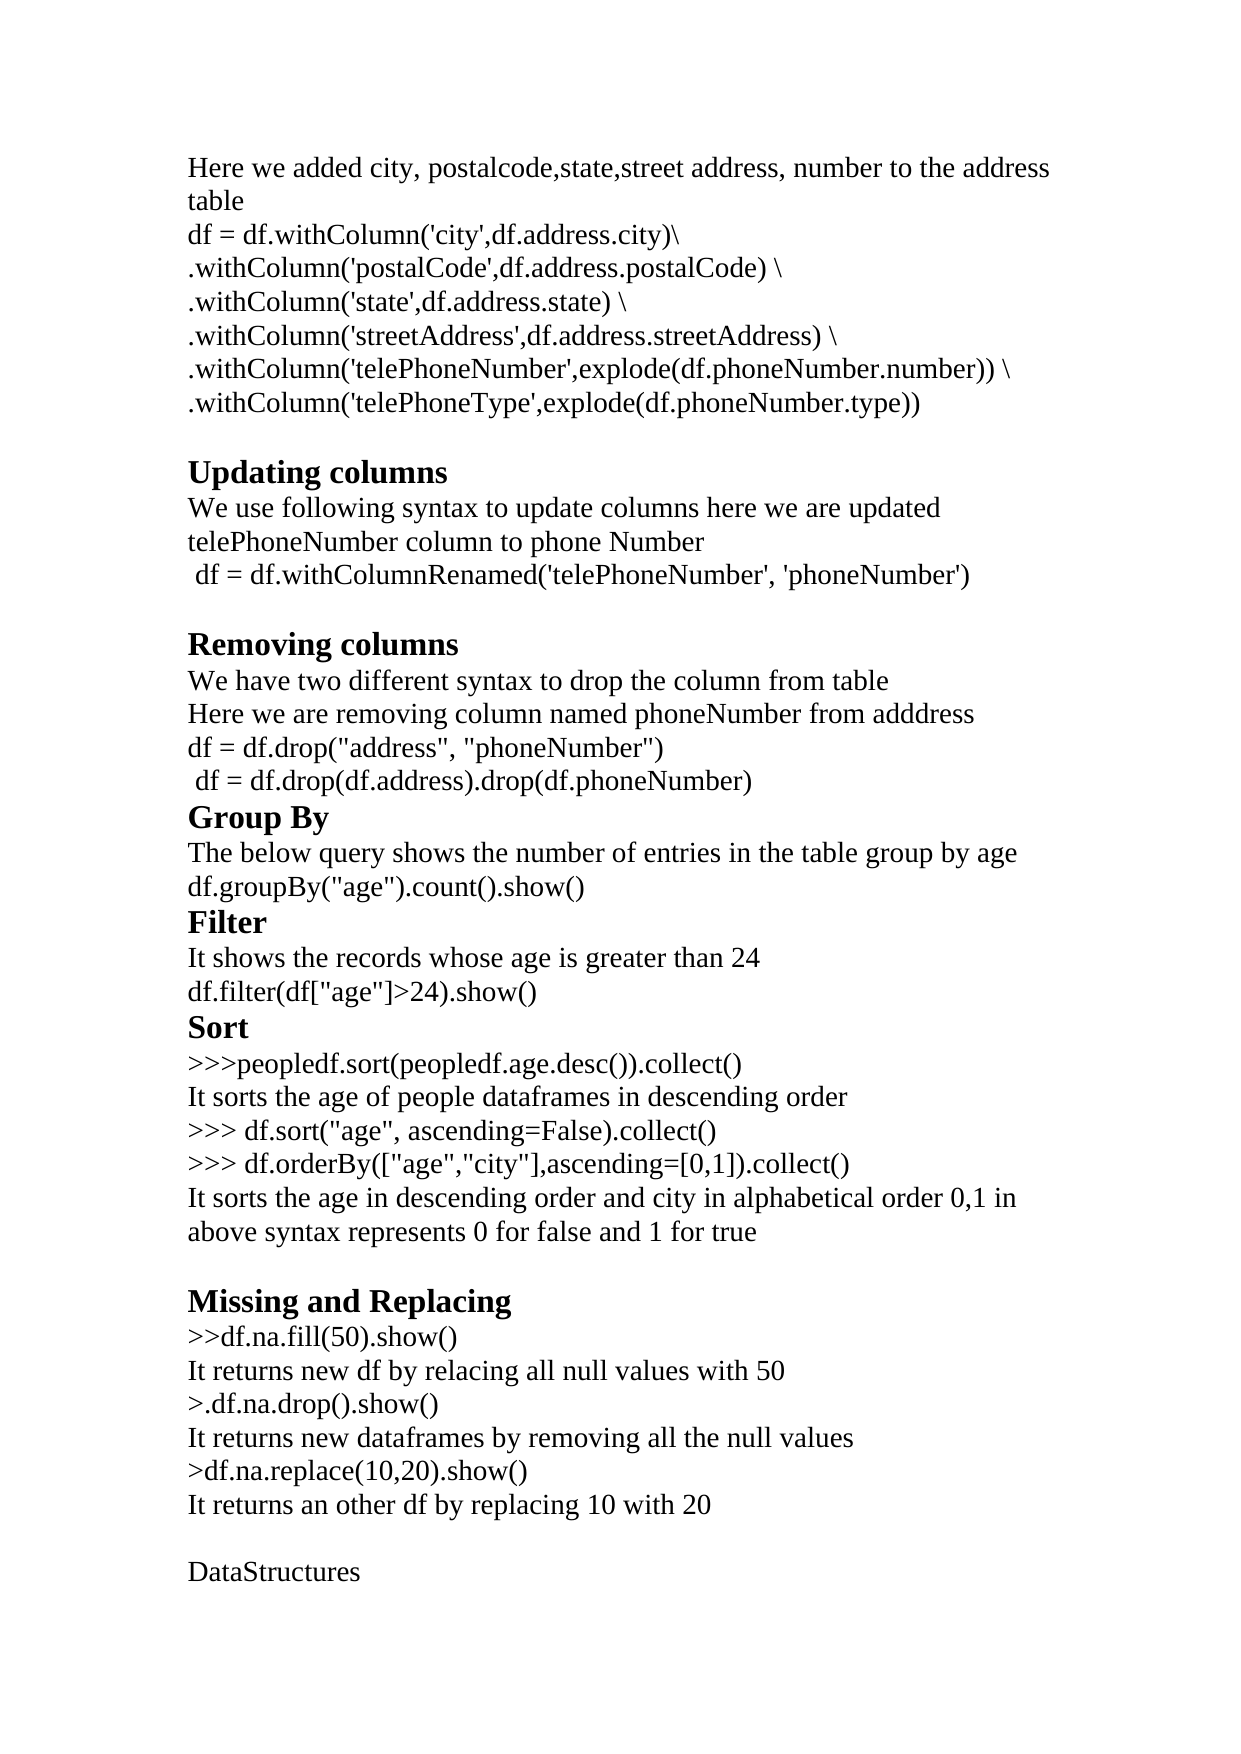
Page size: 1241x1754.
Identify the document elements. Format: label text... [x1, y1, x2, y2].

text It returns an other df by replacing 10 with 20 [187, 1487, 1053, 1520]
text df.filter(df["age"]>24).show() [187, 974, 1053, 1008]
text Missing and Replacing [187, 1281, 1053, 1319]
text Sort [187, 1008, 1053, 1046]
text >df.na.replace(10,20).show() [187, 1453, 1053, 1487]
text df = df.drop(df.address).drop(df.phoneNumber) [187, 763, 1053, 797]
text df = df.withColumnRenamed('telePhoneNumber', 'phoneNumber') [187, 557, 1053, 591]
text df.groupBy("age").count().show() [187, 869, 1053, 902]
text >>>peopledf.sort(peopledf.age.desc()).collect() [187, 1046, 1053, 1079]
text >>df.na.fill(50).show() [187, 1319, 1053, 1353]
text Updating columns [187, 452, 1053, 490]
text Here we are removing column named phoneNumber from adddress [187, 696, 1053, 730]
text It sorts the age in descending order and city in alphabetical order 0,1 in above syntax represents 0 for false and 1 for true [187, 1180, 1053, 1247]
text Removing columns [187, 624, 1053, 663]
text DataStructures [187, 1554, 1053, 1587]
text .withColumn('telePhoneType',explode(df.phoneNumber.type)) [187, 385, 1053, 418]
text .withColumn('telePhoneNumber',explode(df.phoneNumber.number)) \ [187, 351, 1053, 385]
text It returns new dataframes by removing all the null values [187, 1420, 1053, 1453]
text Group By [187, 797, 1053, 835]
text >.df.na.drop().show() [187, 1386, 1053, 1420]
text The below query shows the number of entries in the table group by age [187, 835, 1053, 869]
text We have two different syntax to drop the column from table [187, 663, 1053, 696]
text It shows the records whose age is greater than 24 [187, 941, 1053, 974]
text It returns new df by relacing all null values with 50 [187, 1353, 1053, 1386]
text >>> df.sort("age", ascending=False).collect() [187, 1113, 1053, 1147]
text It sorts the age of people dataframes in descending order [187, 1079, 1053, 1113]
text >>> df.orderBy(["age","city"],ascending=[0,1]).collect() [187, 1147, 1053, 1180]
text Here we added city, postalcode,state,street address, number to the address table [187, 150, 1053, 217]
text .withColumn('state',df.address.state) \ [187, 284, 1053, 318]
text df = df.drop("address", "phoneNumber") [187, 730, 1053, 763]
text We use following syntax to update columns here we are updated telePhoneNumber column to phone Number [187, 490, 1053, 557]
text Filter [187, 902, 1053, 941]
text .withColumn('postalCode',df.address.postalCode) \ [187, 251, 1053, 284]
text .withColumn('streetAddress',df.address.streetAddress) \ [187, 318, 1053, 351]
text df = df.withColumn('city',df.address.city)\ [187, 217, 1053, 251]
